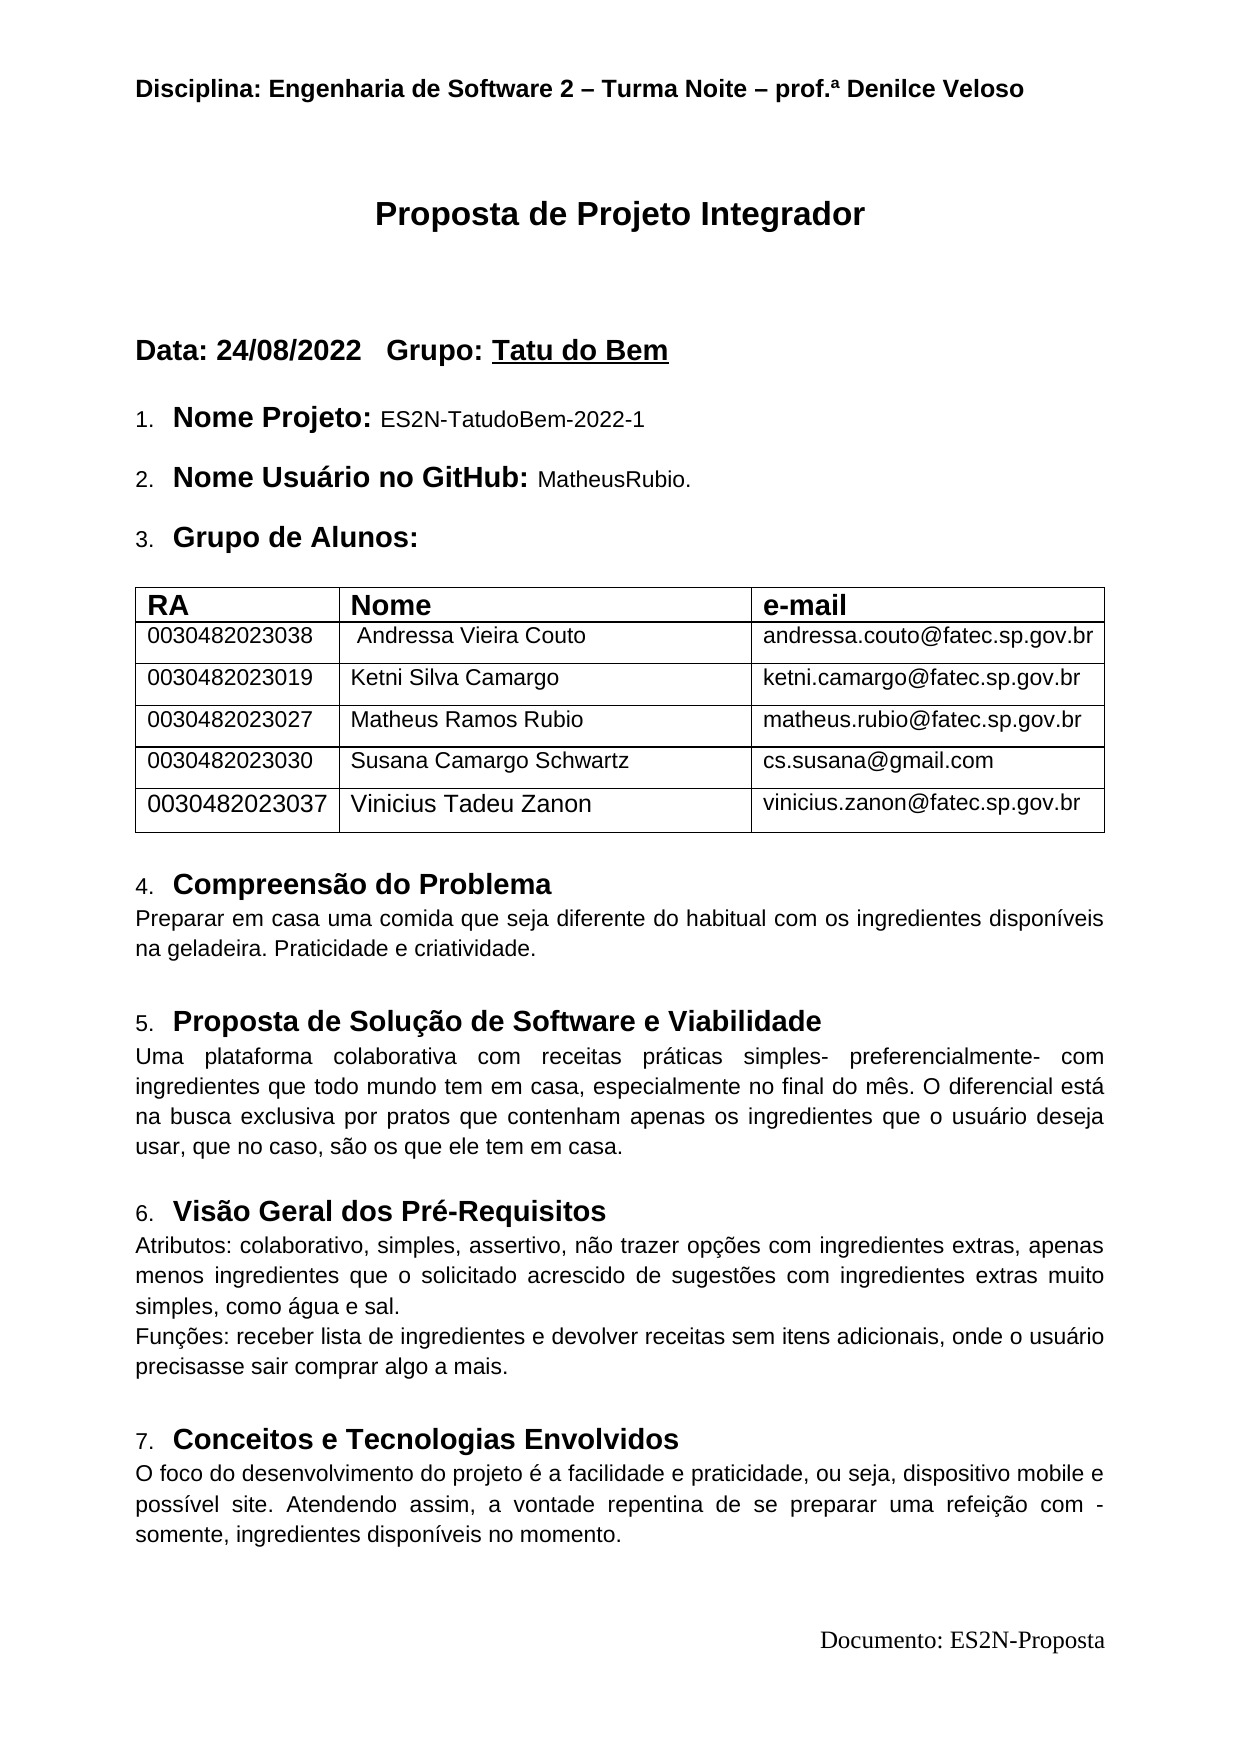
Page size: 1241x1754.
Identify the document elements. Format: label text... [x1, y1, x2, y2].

list Conceitos e Tecnologias Envolvidos [135, 1422, 1105, 1455]
table_cell Ketni Silva Camargo [340, 664, 751, 705]
table_cell 0030482023038 [136, 623, 339, 663]
table_cell 0030482023019 [136, 664, 339, 705]
table_cell ketni.camargo@fatec.sp.gov.br [752, 664, 1104, 705]
table_cell matheus.rubio@fatec.sp.gov.br [752, 706, 1104, 746]
list Proposta de Solução de Software e Viabilidade [135, 1004, 1105, 1038]
table_cell Andressa Vieira Couto [340, 623, 751, 663]
list Grupo de Alunos: [135, 520, 1105, 553]
text Preparar em casa uma comida que seja diferente do habitual com os ingredientes disponíveis na geladeira. Praticidade e criatividade. [135, 905, 1105, 962]
table_cell 0030482023037 [136, 789, 339, 832]
table_cell Susana Camargo Schwartz [340, 748, 751, 788]
list Compreensão do Problema [135, 867, 1105, 900]
text Data: 24/08/2022 Grupo: Tatu do Bem [135, 333, 1105, 366]
table_cell cs.susana@gmail.com [752, 748, 1104, 788]
table_cell andressa.couto@fatec.sp.gov.br [752, 623, 1104, 663]
table_header RA [136, 588, 339, 621]
list Nome Projeto: ES2N-TatudoBem-2022-1 [135, 400, 1105, 433]
text O foco do desenvolvimento do projeto é a facilidade e praticidade, ou seja, dispositivo mobile e possível site. Atendendo assim, a vontade repentina de se preparar uma refeição com - somente, ingredientes disponíveis no momento. [135, 1460, 1105, 1547]
list Nome Usuário no GitHub: MatheusRubio. [135, 460, 1105, 493]
text Atributos: colaborativo, simples, assertivo, não trazer opções com ingredientes extras, apenas menos ingredientes que o solicitado acrescido de sugestões com ingredientes extras muito simples, como água e sal. [135, 1232, 1105, 1319]
table_cell vinicius.zanon@fatec.sp.gov.br [752, 789, 1104, 832]
table_header Nome [340, 588, 751, 621]
table_cell 0030482023030 [136, 748, 339, 788]
table_header e-mail [752, 588, 1104, 621]
list Visão Geral dos Pré-Requisitos [135, 1194, 1105, 1227]
text Uma plataforma colaborativa com receitas práticas simples- preferencialmente- com ingredientes que todo mundo tem em casa, especialmente no final do mês. O diferencial está na busca exclusiva por pratos que contenham apenas os ingredientes que o usuário deseja usar, que no caso, são os que ele tem em casa. [135, 1043, 1105, 1160]
table_cell 0030482023027 [136, 706, 339, 746]
text Funções: receber lista de ingredientes e devolver receitas sem itens adicionais, onde o usuário precisasse sair comprar algo a mais. [135, 1323, 1105, 1379]
table_cell Matheus Ramos Rubio [340, 706, 751, 746]
text Proposta de Projeto Integrador [135, 194, 1105, 232]
table_cell Vinicius Tadeu Zanon [340, 789, 751, 832]
